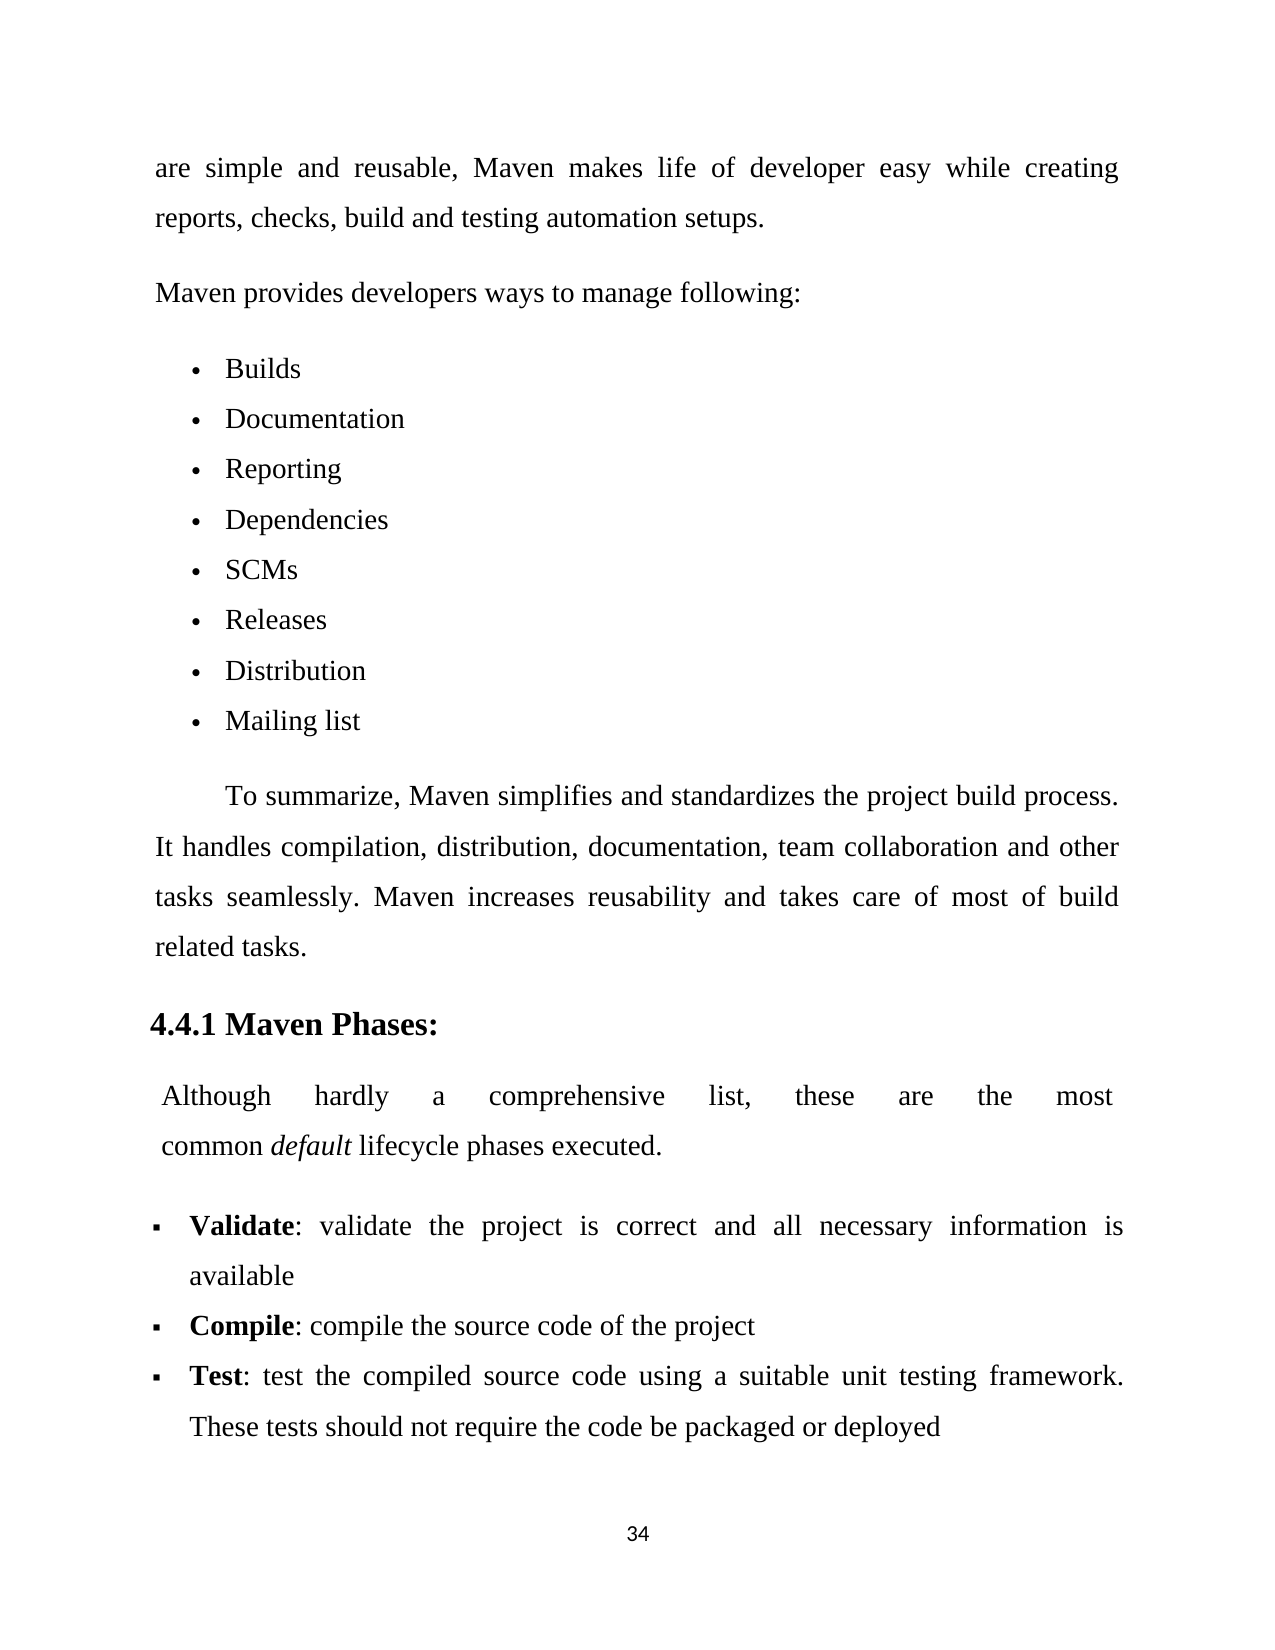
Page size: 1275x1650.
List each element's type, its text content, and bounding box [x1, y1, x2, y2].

text Although hardly a comprehensive list, these are the most common default lifecycle phases executed. [161, 1078, 1114, 1162]
list Documentation [192, 401, 1120, 435]
list Reporting [192, 452, 1120, 485]
list Releases [192, 602, 1120, 636]
list Test: test the compiled source code using a suitable unit testing framework. These tests should not require the code be packaged or deployed [152, 1358, 1125, 1442]
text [155, 150, 1120, 234]
list Mailing list [192, 703, 1120, 737]
list Dependencies [192, 502, 1120, 535]
text To summarize, Maven simplifies and standardizes the project build process. It handles compilation, distribution, documentation, team collaboration and other tasks seamlessly. Maven increases reusability and takes care of most of build related tasks. [155, 778, 1120, 963]
text 4.4.1 Maven Phases: [150, 1005, 1125, 1043]
list Builds [192, 351, 1120, 384]
list SCMs [192, 552, 1120, 586]
list Validate: validate the project is correct and all necessary information is available [152, 1208, 1125, 1291]
list Distribution [192, 653, 1120, 686]
list Compile: compile the source code of the project [152, 1308, 1125, 1342]
text Maven provides developers ways to manage following: [155, 276, 1120, 309]
